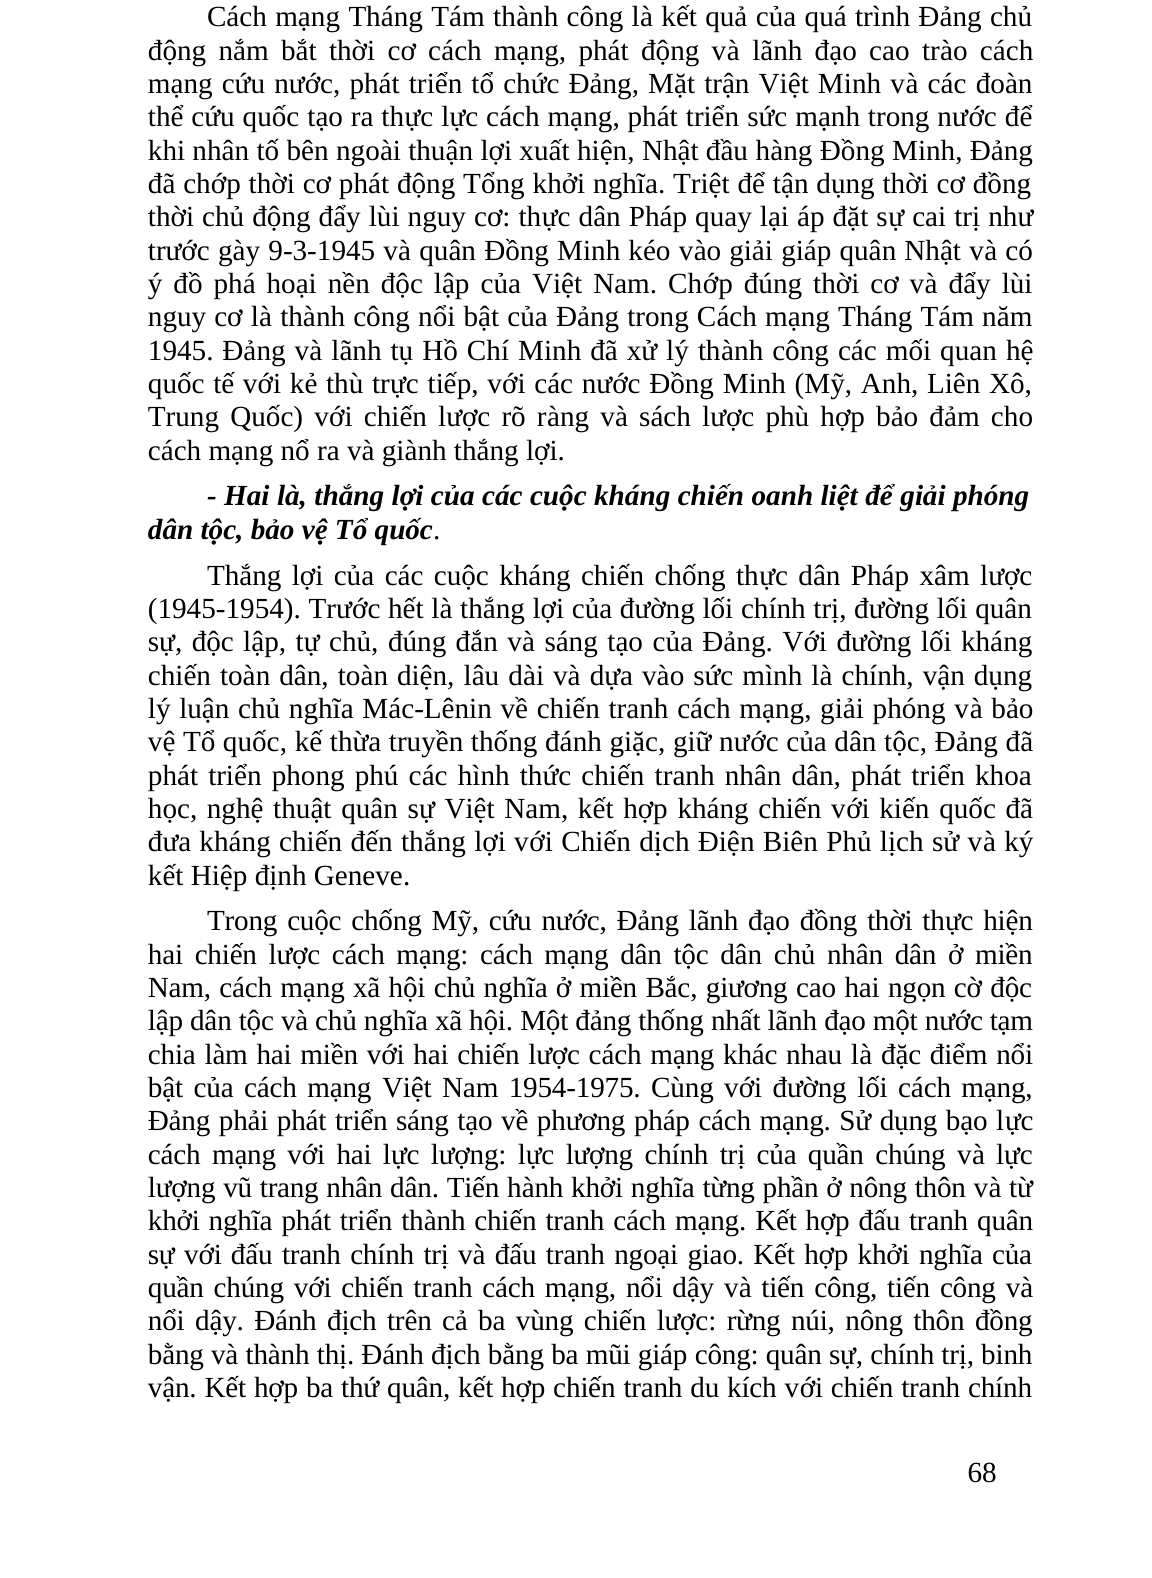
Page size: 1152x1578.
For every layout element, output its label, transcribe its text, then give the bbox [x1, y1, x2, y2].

text Cách mạng Tháng Tám thành công là kết quả của quá trình Đảng chủ động nắm bắt thời cơ cách mạng, phát động và lãnh đạo cao trào cách mạng cứu nước, phát triển tổ chức Đảng, Mặt trận Việt Minh và các đoàn thể cứu quốc tạo ra thực lực cách mạng, phát triển sức mạnh trong nước để khi nhân tố bên ngoài thuận lợi xuất hiện, Nhật đầu hàng Đồng Minh, Đảng đã chớp thời cơ phát động Tổng khởi nghĩa. Triệt để tận dụng thời cơ đồng thời chủ động đẩy lùi nguy cơ: thực dân Pháp quay lại áp đặt sự cai trị như trước gày 9-3-1945 và quân Đồng Minh kéo vào giải giáp quân Nhật và có ý đồ phá hoại nền độc lập của Việt . Chớp đúng thời cơ và đẩy lùi nguy cơ là thành công nổi bật của Đảng trong Cách mạng Tháng Tám năm 1945. Đảng và lãnh tụ Hồ Chí Minh đã xử lý thành công các mối quan hệ quốc tế với kẻ thù trực tiếp, với các nước Đồng Minh (Mỹ, Anh, Liên Xô, Trung Quốc) với chiến lược rõ ràng và sách lược phù hợp bảo đảm cho cách mạng nổ ra và giành thắng lợi. [148, 0, 1033, 467]
text Thắng lợi của các cuộc kháng chiến chống thực dân Pháp xâm lược (1945-1954). Trước hết là thắng lợi của đường lối chính trị, đường lối quân sự, độc lập, tự chủ, đúng đắn và sáng tạo của Đảng. Với đường lối kháng chiến toàn dân, toàn diện, lâu dài và dựa vào sức mình là chính, vận dụng lý luận chủ nghĩa Mác-Lênin về chiến tranh cách mạng, giải phóng và bảo vệ Tổ quốc, kế thừa truyền thống đánh giặc, giữ nước của dân tộc, Đảng đã phát triển phong phú các hình thức chiến tranh nhân dân, phát triển khoa học, nghệ thuật quân sự Việt Nam, kết hợp kháng chiến với kiến quốc đã đưa kháng chiến đến thắng lợi với Chiến dịch Điện Biên Phủ lịch sử và ký kết Hiệp định Geneve. [148, 558, 1033, 892]
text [148, 904, 1033, 1404]
text - Hai là, thắng lợi của các cuộc kháng chiến oanh liệt để giải phóng dân tộc, bảo vệ Tổ quốc. [148, 479, 1033, 546]
